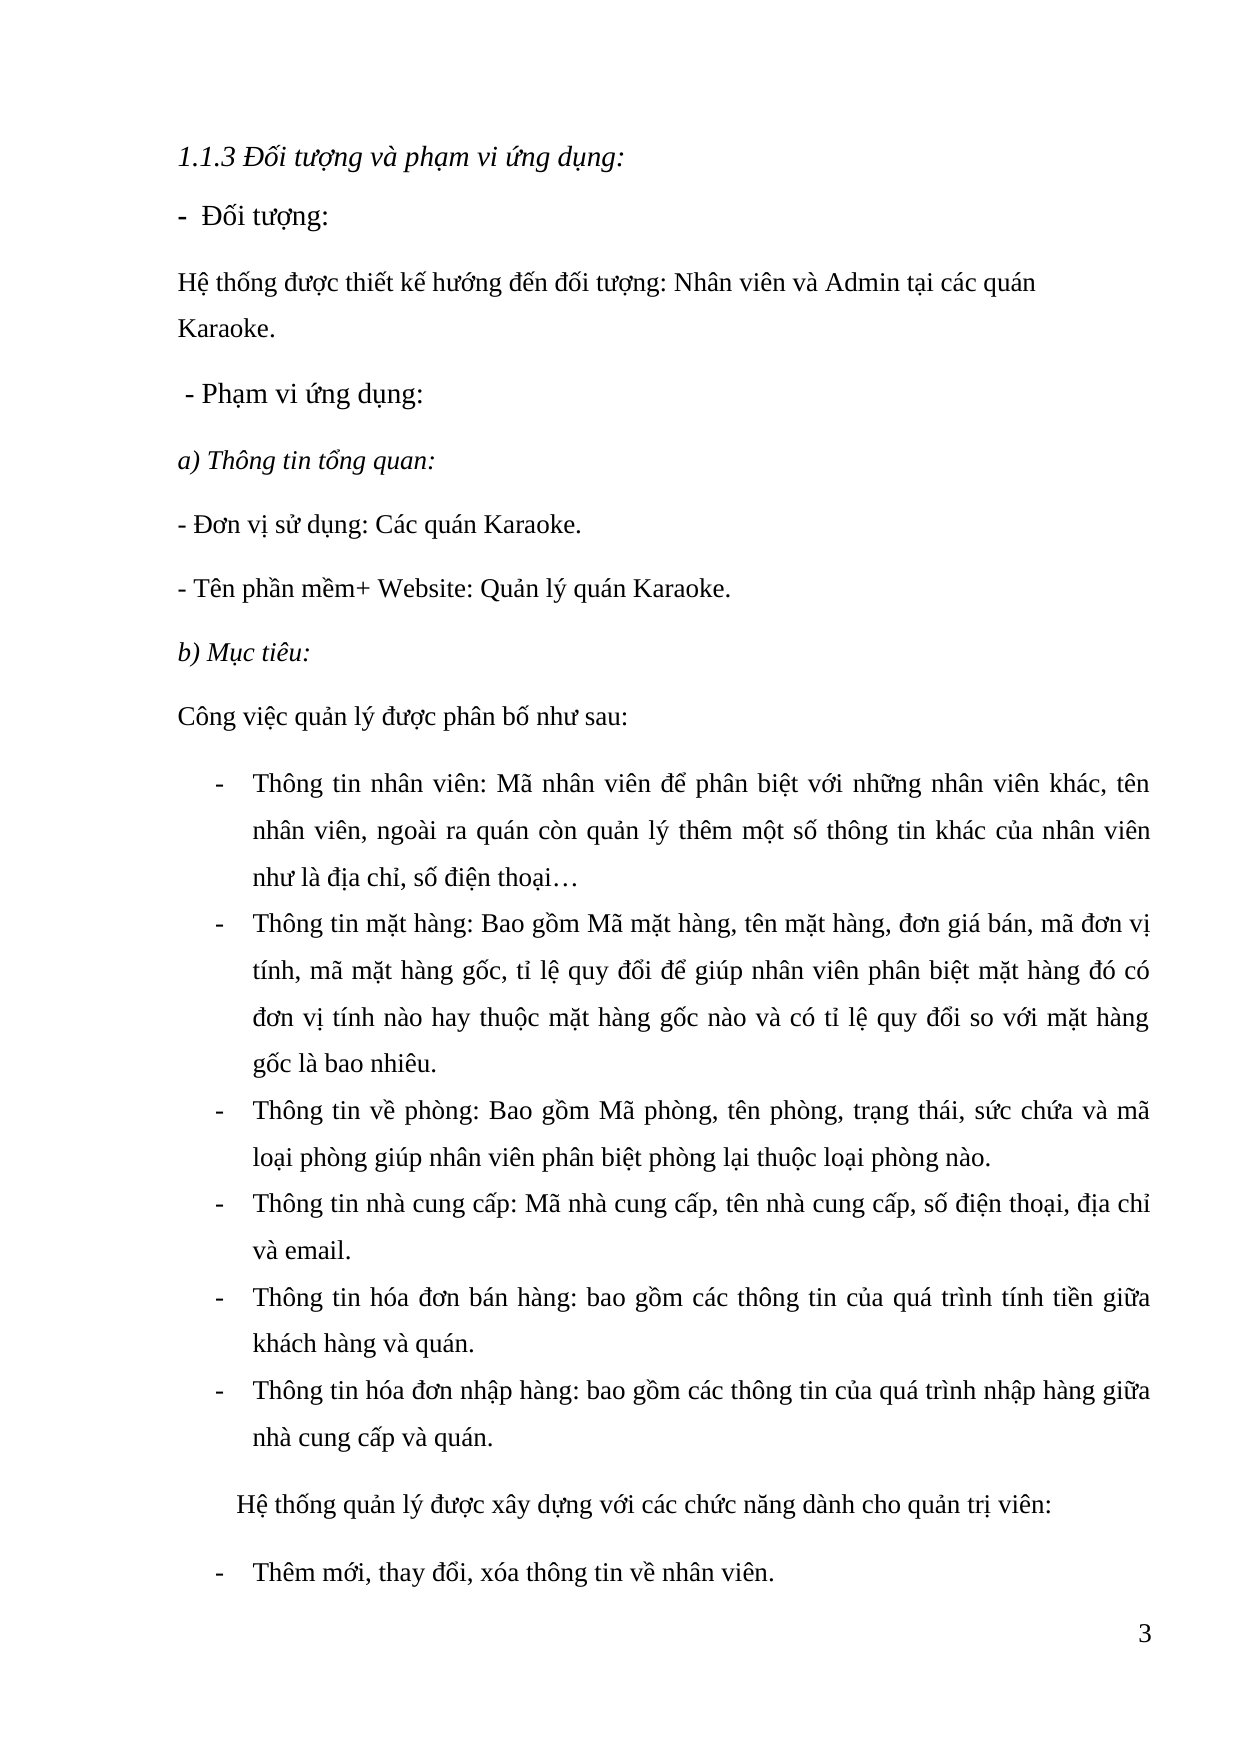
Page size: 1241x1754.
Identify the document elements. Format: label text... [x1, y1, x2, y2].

list Thông tin nhân viên: Mã nhân viên để phân biệt với những nhân viên khác, tên nhân viên, ngoài ra quán còn quản lý thêm một số thông tin khác của nhân viên như là địa chỉ, số điện thoại… [215, 767, 1152, 892]
text Công việc quản lý được phân bố như sau: [177, 700, 1152, 731]
list Thông tin hóa đơn nhập hàng: bao gồm các thông tin của quá trình nhập hàng giữa nhà cung cấp và quán. [215, 1374, 1152, 1452]
text a) Thông tin tổng quan: [177, 444, 1067, 475]
text - Đối tượng: [177, 198, 1067, 232]
list Thông tin mặt hàng: Bao gồm Mã mặt hàng, tên mặt hàng, đơn giá bán, mã đơn vị tính, mã mặt hàng gốc, tỉ lệ quy đổi để giúp nhân viên phân biệt mặt hàng đó có đơn vị tính nào hay thuộc mặt hàng gốc nào và có tỉ lệ quy đổi so với mặt hàng gốc là bao nhiêu. [215, 907, 1152, 1079]
list Thêm mới, thay đổi, xóa thông tin về nhân viên. [215, 1556, 1152, 1587]
text Hệ thống được thiết kế hướng đến đối tượng: Nhân viên và Admin tại các quán Karaoke. [177, 266, 1067, 344]
text Hệ thống quản lý được xây dựng với các chức năng dành cho quản trị viên: [177, 1488, 1152, 1519]
text - Tên phần mềm+ Website: Quản lý quán Karaoke. [177, 572, 1067, 603]
list Thông tin về phòng: Bao gồm Mã phòng, tên phòng, trạng thái, sức chứa và mã loại phòng giúp nhân viên phân biệt phòng lại thuộc loại phòng nào. [215, 1094, 1152, 1172]
list Thông tin hóa đơn bán hàng: bao gồm các thông tin của quá trình tính tiền giữa khách hàng và quán. [215, 1281, 1152, 1359]
list Thông tin nhà cung cấp: Mã nhà cung cấp, tên nhà cung cấp, số điện thoại, địa chỉ và email. [215, 1187, 1152, 1265]
subtitle 1.1.3 Đối tượng và phạm vi ứng dụng: [177, 139, 1152, 172]
text - Phạm vi ứng dụng: [177, 377, 1067, 410]
text b) Mục tiêu: [177, 636, 1067, 667]
text - Đơn vị sử dụng: Các quán Karaoke. [177, 508, 1067, 539]
